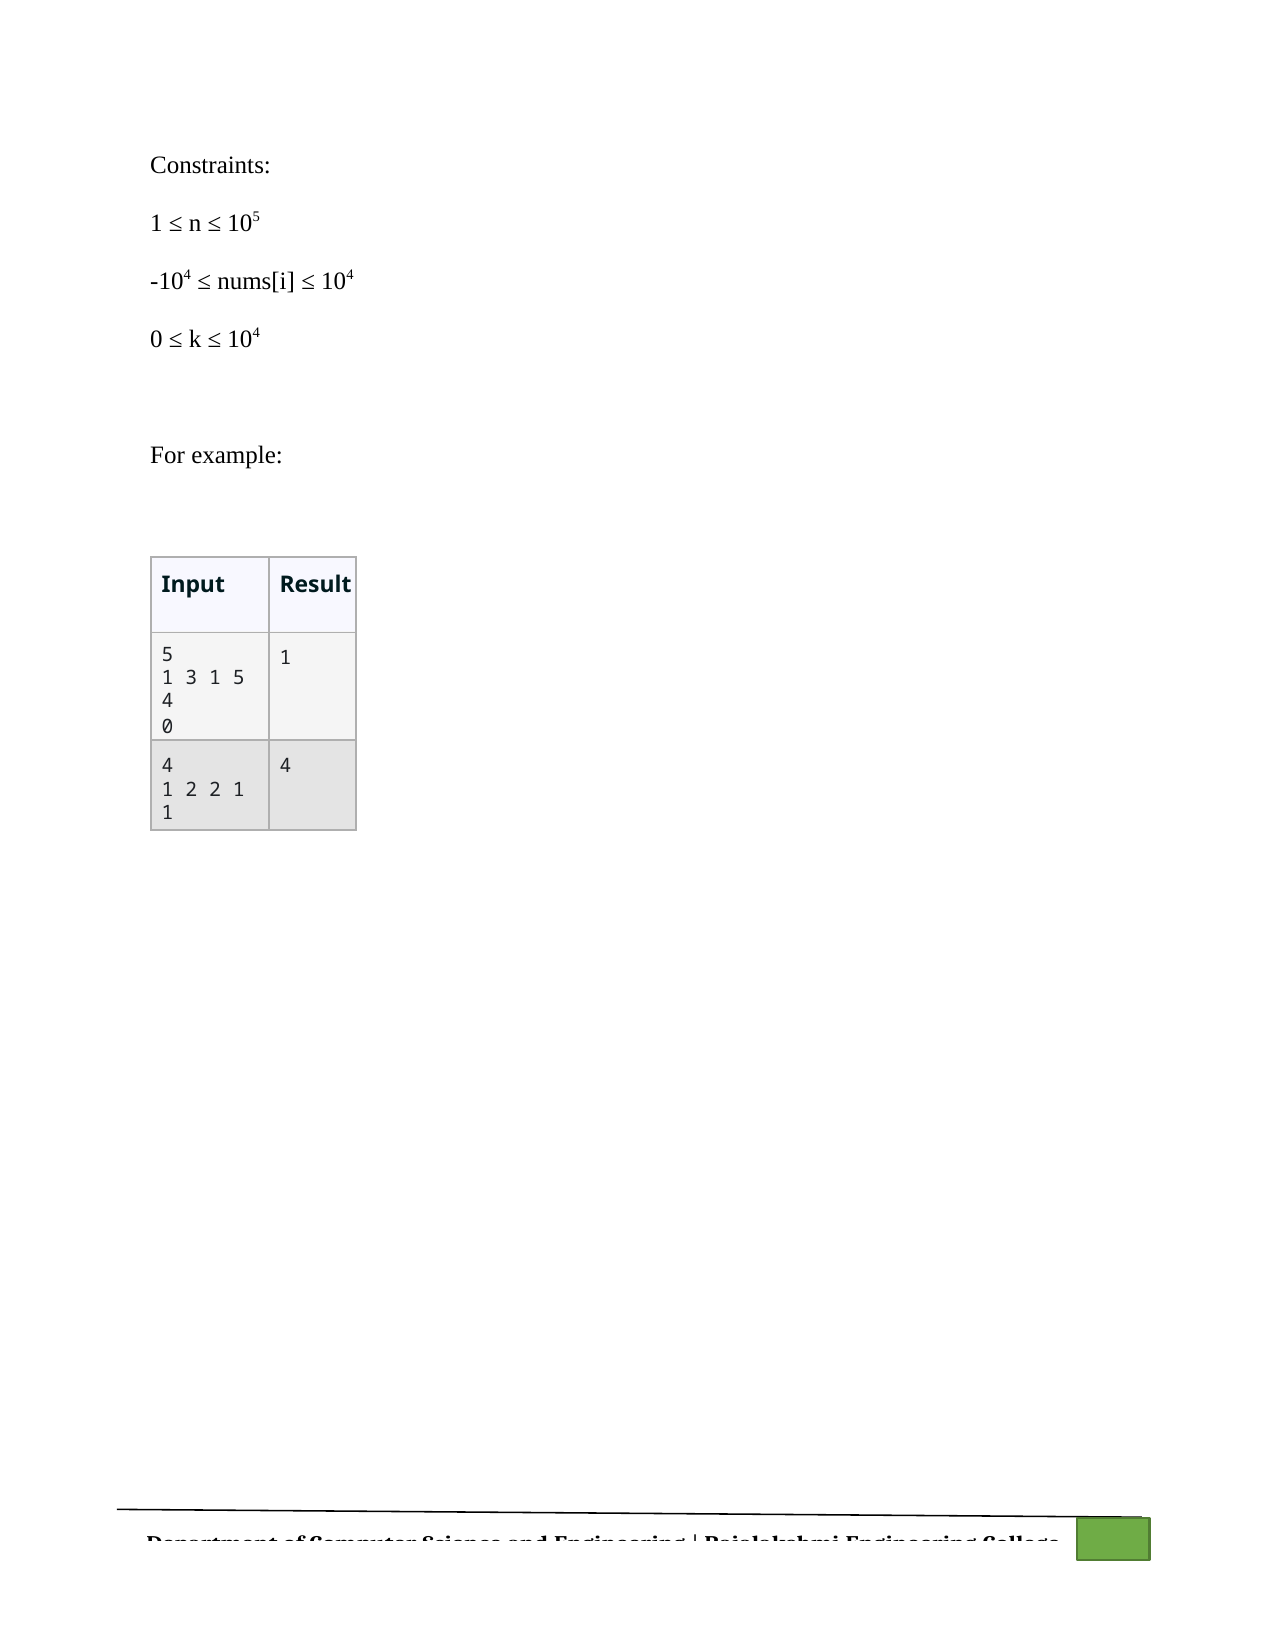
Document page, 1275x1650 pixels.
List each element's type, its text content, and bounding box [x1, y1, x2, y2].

text For example: [150, 440, 1135, 468]
text 1 ≤ n ≤ 105 [150, 208, 1135, 237]
table_cell 4 1 2 2 1 1 [152, 741, 268, 829]
text Constraints: [150, 150, 1135, 179]
table_header Input [152, 558, 268, 631]
table_cell 5 1 3 1 5 4 0 [152, 633, 268, 739]
table_cell 1 [270, 633, 355, 739]
table_cell 4 [270, 741, 355, 829]
text 0 ≤ k ≤ 104 [150, 324, 1135, 352]
table_header Result [270, 558, 355, 631]
text -104 ≤ nums[i] ≤ 104 [150, 266, 1135, 294]
